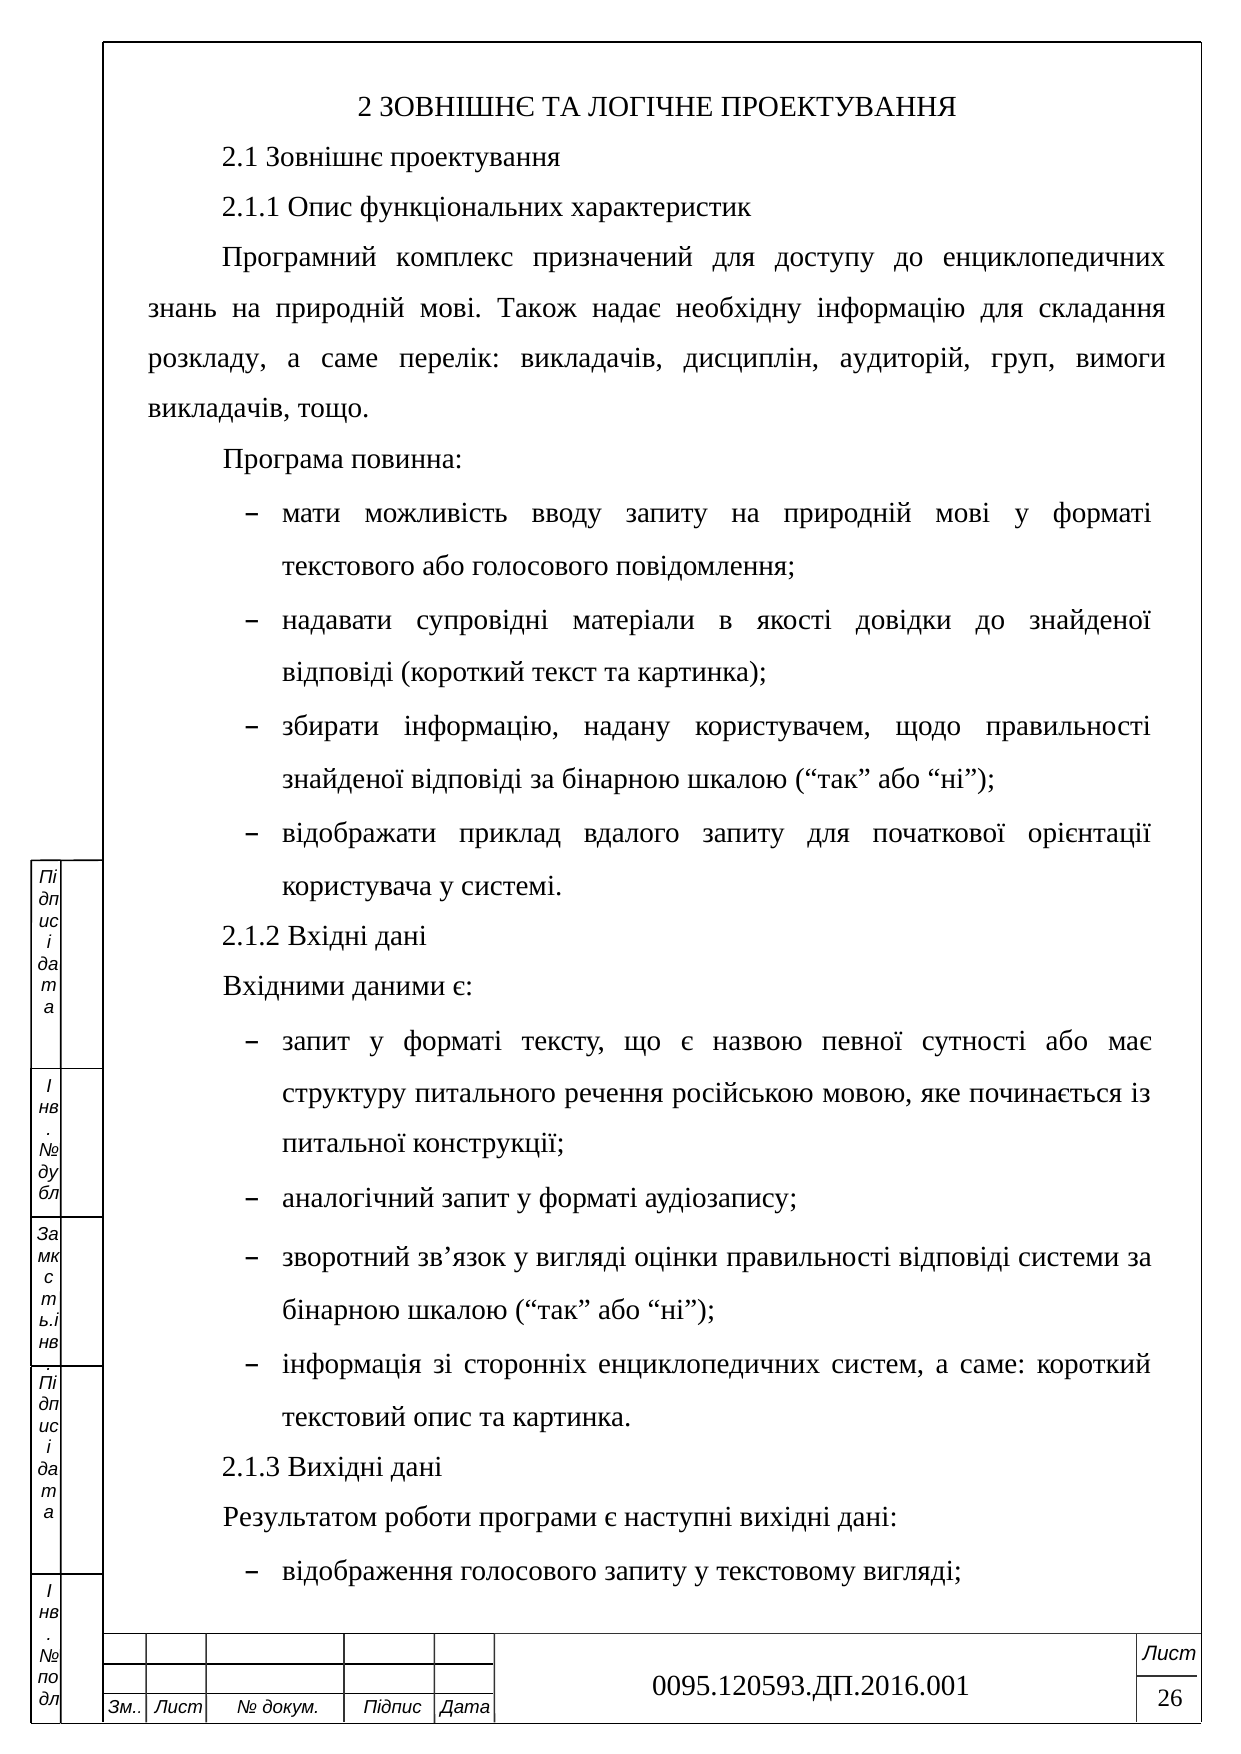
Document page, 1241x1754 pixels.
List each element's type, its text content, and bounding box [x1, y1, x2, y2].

list надавати супровідні матеріали в якості довідки до знайденої відповіді (короткий текст та картинка); [244, 598, 1152, 688]
list запит у форматі тексту, що є назвою певної сутності або має структуру питального речення російською мовою, яке починається із питальної конструкції; [244, 1019, 1152, 1159]
list відображення голосового запиту у текстовому вигляді; [244, 1549, 1152, 1589]
list мати можливість вводу запиту на природній мові у форматі текстового або голосового повідомлення; [244, 491, 1152, 581]
text 2.1 Зовнішнє проектування [148, 139, 1166, 172]
list 2.1.3 Вихідні дані [148, 1449, 1166, 1482]
text Програмний комплекс призначений для доступу до енциклопедичних знань на природній мові. Також надає необхідну інформацію для складання розкладу, а саме перелік: викладачів, дисциплін, аудиторій, груп, вимоги викладачів, тощо. [148, 239, 1166, 424]
list інформація зі сторонніх енциклопедичних систем, а саме: короткий текстовий опис та картинка. [244, 1342, 1152, 1432]
text Вхідними даними є: [148, 968, 1166, 1002]
text Програма повинна: [148, 441, 1152, 474]
list 2.1.1 Опис функціональних характеристик [148, 189, 1166, 223]
list збирати інформацію, надану користувачем, щодо правильності знайденої відповіді за бінарною шкалою (“так” або “ні”); [244, 705, 1152, 795]
text 2 Зовнішнє та логічне проектування [148, 89, 1166, 122]
list 2.1.2 Вхідні дані [148, 918, 1166, 952]
list аналогічний запит у форматі аудіозапису; [244, 1176, 1152, 1216]
list зворотний зв’язок у вигляді оцінки правильності відповіді системи за бінарною шкалою (“так” або “ні”); [244, 1235, 1152, 1325]
list відображати приклад вдалого запиту для початкової орієнтації користувача у системі. [244, 811, 1152, 901]
text Результатом роботи програми є наступні вихідні дані: [148, 1499, 1166, 1533]
